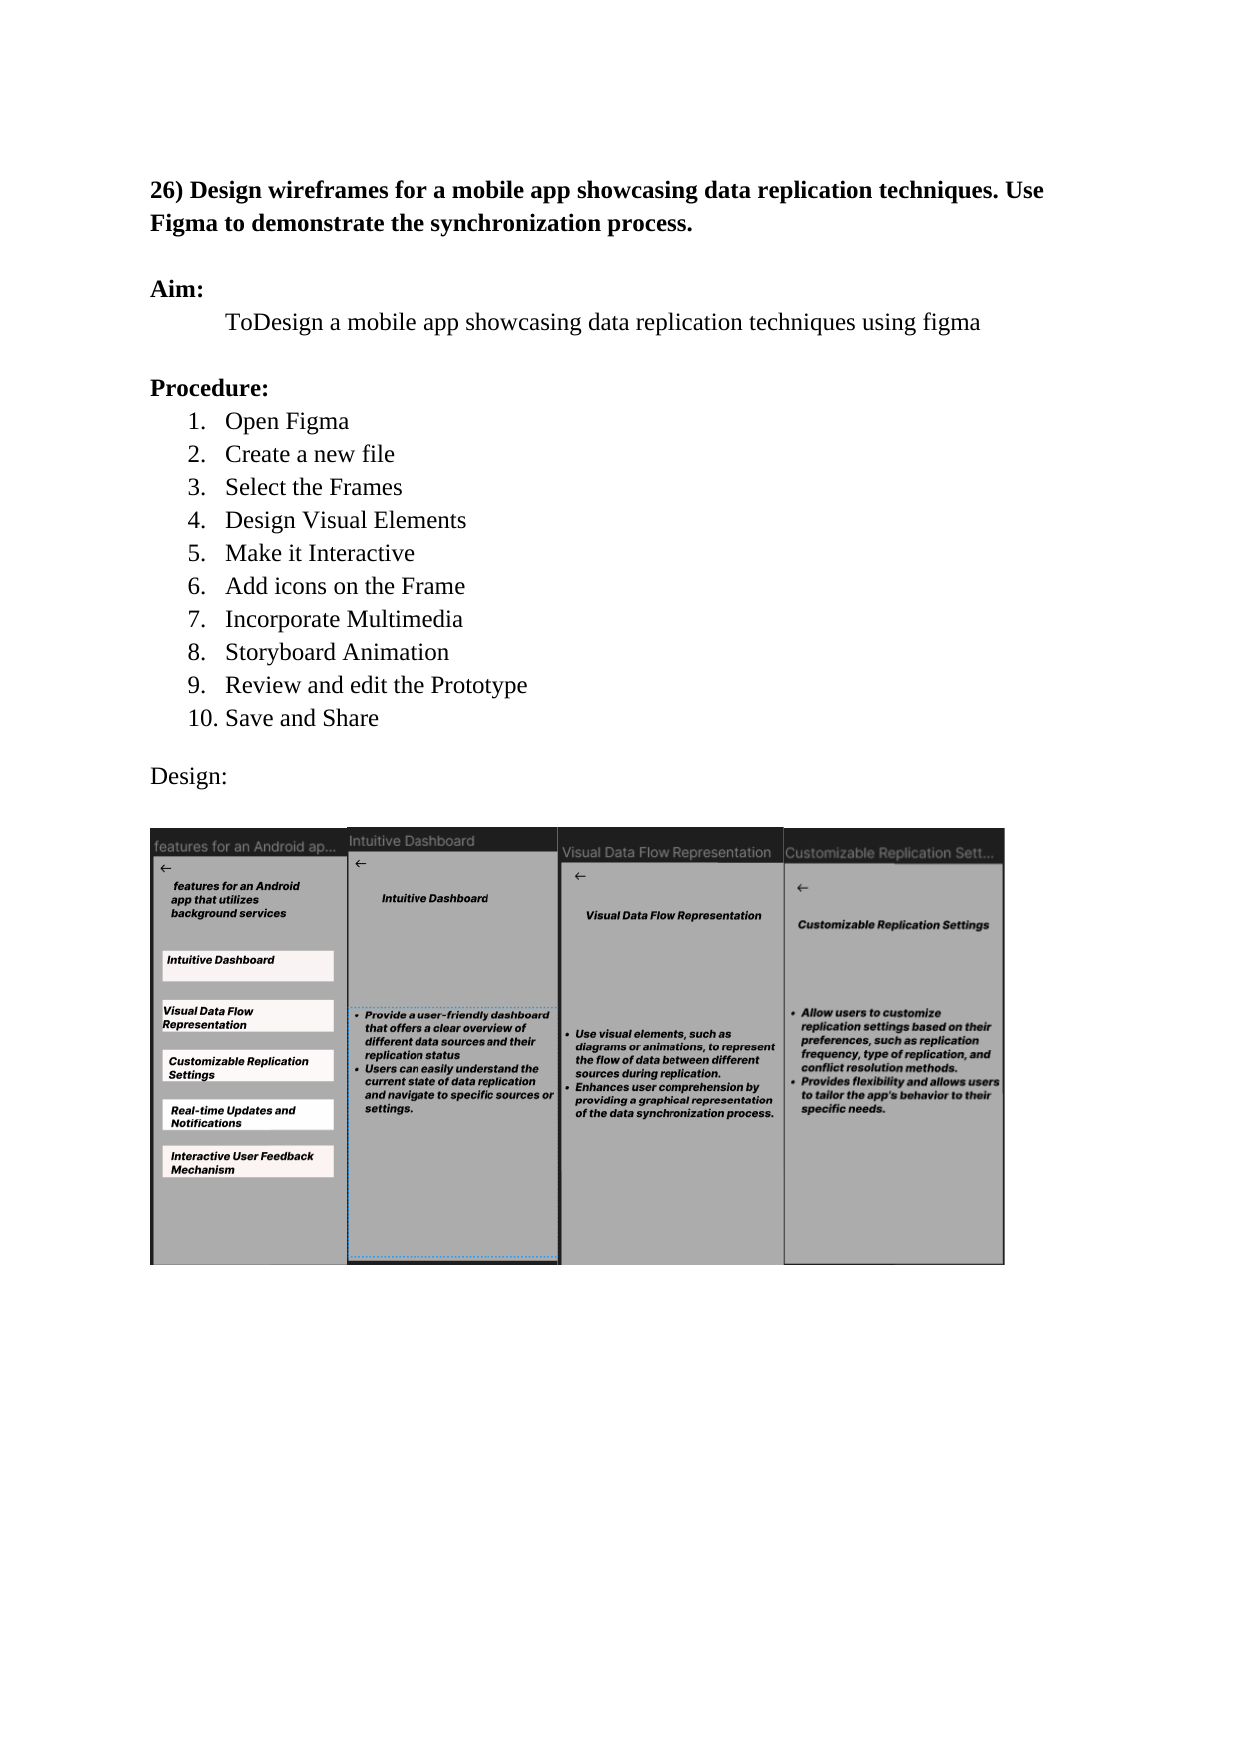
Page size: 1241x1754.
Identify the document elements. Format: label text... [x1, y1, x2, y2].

text Aim: [150, 274, 1090, 303]
text Design: [150, 761, 1090, 790]
list Open Figma [187, 406, 1090, 435]
text 26) Design wireframes for a mobile app showcasing data replication techniques. Use Figma to demonstrate the synchronization process. [150, 175, 1090, 237]
list Incorporate Multimedia [187, 604, 1090, 633]
list Design Visual Elements [187, 505, 1090, 534]
list Add icons on the Frame [187, 571, 1090, 600]
list Save and Share [187, 703, 1090, 732]
list Review and edit the Prototype [187, 670, 1090, 699]
picture [150, 827, 1005, 1265]
list Make it Interactive [187, 538, 1090, 567]
list Select the Frames [187, 472, 1090, 501]
text ToDesign a mobile app showcasing data replication techniques using figma [150, 307, 1090, 336]
text Procedure: [150, 373, 1090, 402]
list Storyboard Animation [187, 637, 1090, 666]
list Create a new file [187, 439, 1090, 468]
